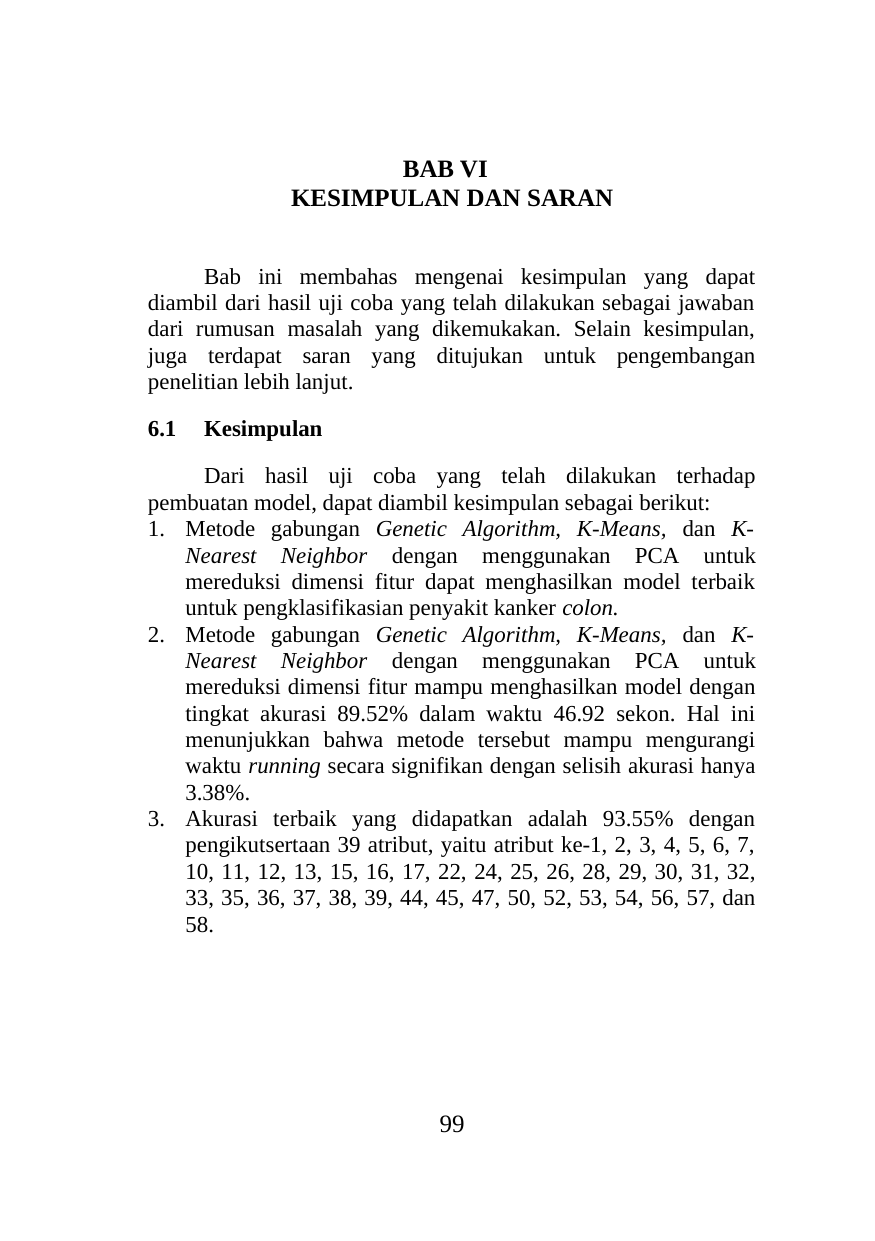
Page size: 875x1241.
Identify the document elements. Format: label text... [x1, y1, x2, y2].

list Akurasi terbaik yang didapatkan adalah 93.55% dengan pengikutsertaan 39 atribut, yaitu atribut ke-1, 2, 3, 4, 5, 6, 7, 10, 11, 12, 13, 15, 16, 17, 22, 24, 25, 26, 28, 29, 30, 31, 32, 33, 35, 36, 37, 38, 39, 44, 45, 47, 50, 52, 53, 54, 56, 57, dan 58. [148, 805, 756, 937]
subtitle BAB VIZZZZZ KESIMPULAN DAN SARAN [148, 154, 756, 211]
subtitle Kesimpulan [148, 415, 756, 442]
text Dari hasil uji coba yang telah dilakukan terhadap pembuatan model, dapat diambil kesimpulan sebagai berikut: [148, 463, 756, 515]
text Bab ini membahas mengenai kesimpulan yang dapat diambil dari hasil uji coba yang telah dilakukan sebagai jawaban dari rumusan masalah yang dikemukakan. Selain kesimpulan, juga terdapat saran yang ditujukan untuk pengembangan penelitian lebih lanjut. [148, 263, 756, 394]
list Metode gabungan Genetic Algorithm, K-Means, dan K-Nearest Neighbor dengan menggunakan PCA untuk mereduksi dimensi fitur mampu menghasilkan model dengan tingkat akurasi 89.52% dalam waktu 46.92 sekon. Hal ini menunjukkan bahwa metode tersebut mampu mengurangi waktu running secara signifikan dengan selisih akurasi hanya 3.38%. [148, 621, 756, 805]
list Metode gabungan Genetic Algorithm, K-Means, dan K-Nearest Neighbor dengan menggunakan PCA untuk mereduksi dimensi fitur dapat menghasilkan model terbaik untuk pengklasifikasian penyakit kanker colon. [148, 515, 756, 621]
